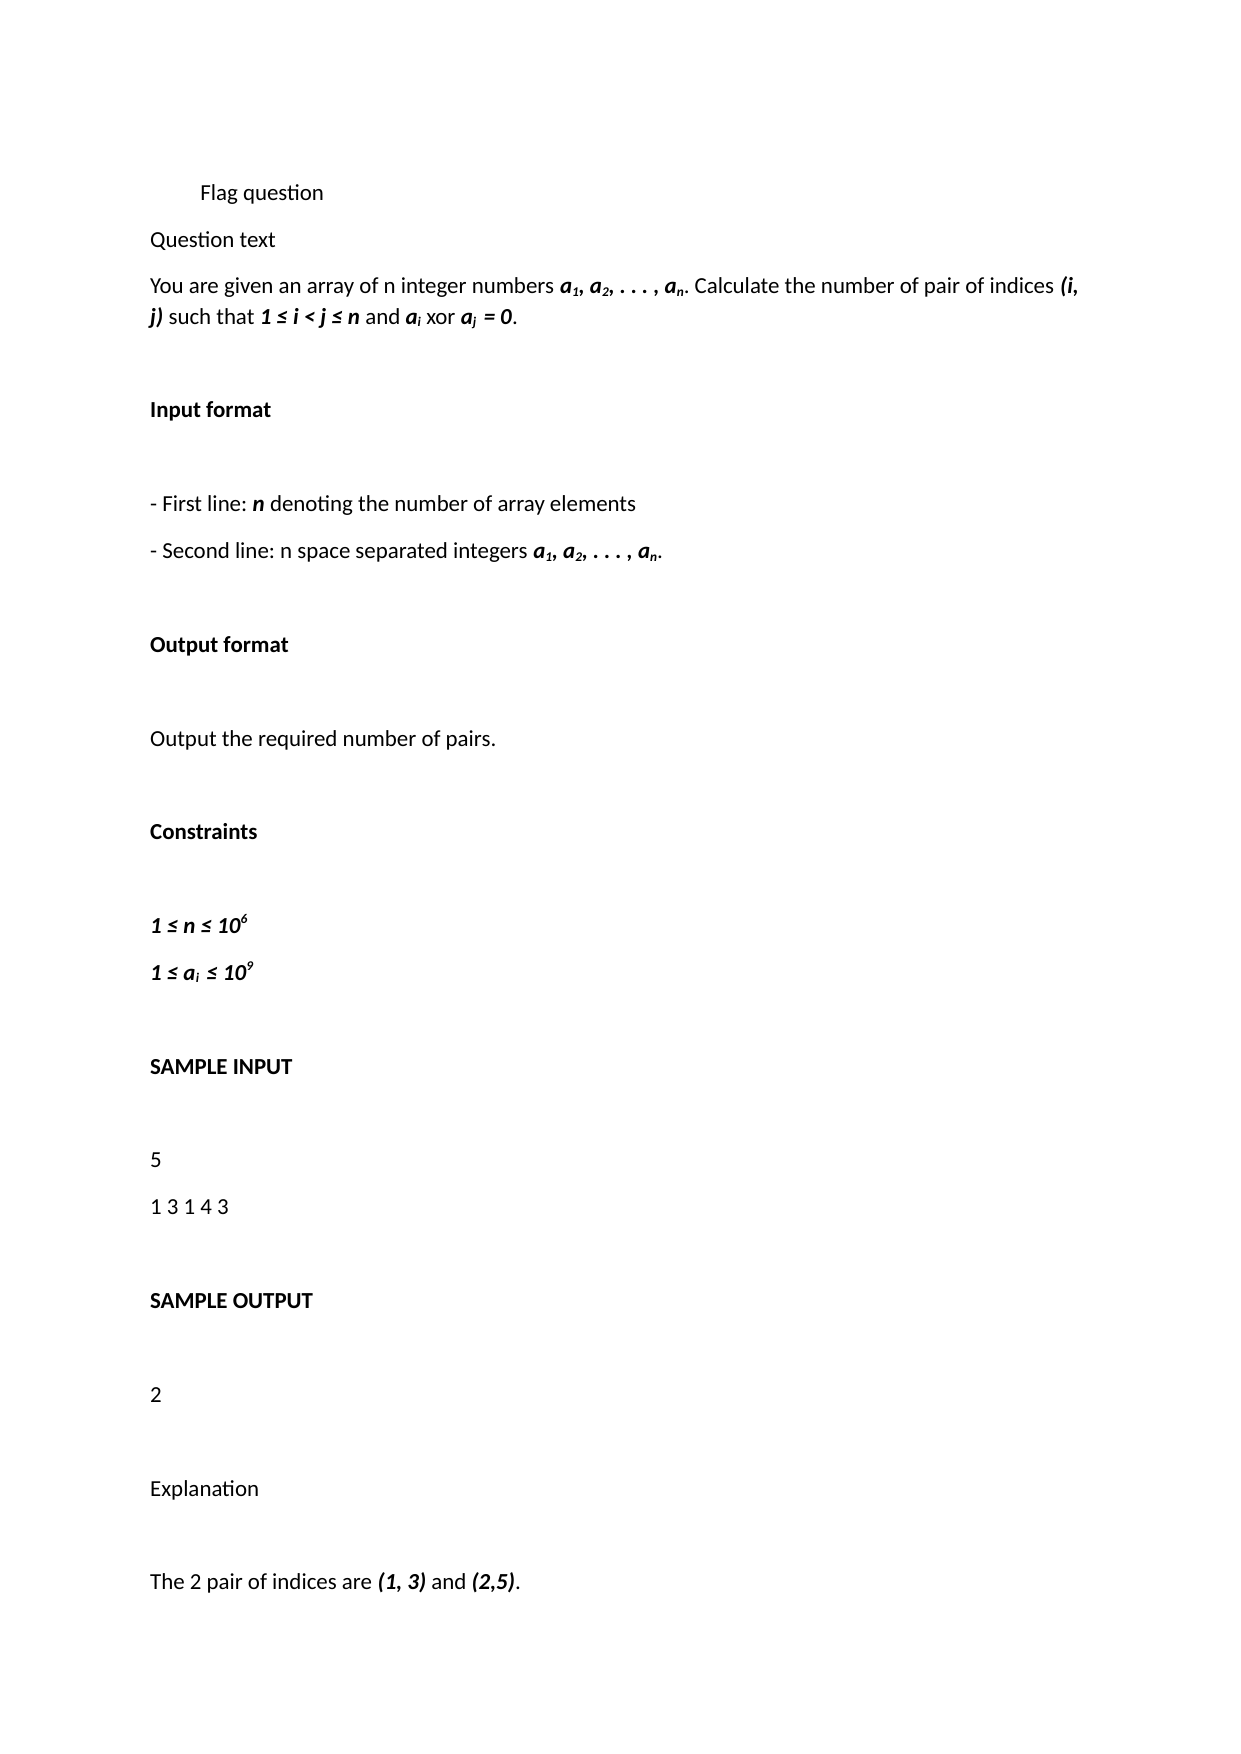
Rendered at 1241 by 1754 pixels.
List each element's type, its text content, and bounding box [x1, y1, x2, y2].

text Output format [150, 630, 1090, 658]
text - Second line: n space separated integers a1, a2, . . . , an. [150, 536, 1090, 564]
text Question text [150, 225, 1090, 253]
text Input format [150, 396, 1090, 423]
text Output the required number of pairs. [150, 724, 1090, 752]
text 2 [150, 1380, 1090, 1408]
text Explanation [150, 1474, 1090, 1502]
text SAMPLE INPUT [150, 1052, 1090, 1080]
text 1 ≤ n ≤ 106 [150, 911, 1090, 939]
text 5 [150, 1146, 1090, 1173]
text Constraints [150, 817, 1090, 845]
text 1 3 1 4 3 [150, 1192, 1090, 1220]
text - First line: n denoting the number of array elements [150, 489, 1090, 517]
text SAMPLE OUTPUT [150, 1286, 1090, 1314]
text 1 ≤ ai ≤ 109 [150, 958, 1090, 986]
text You are given an array of n integer numbers a1, a2, . . . , an. Calculate the number of pair of indices (i, j) such that 1 ≤ i < j ≤ n and ai xor aj = 0. [150, 272, 1090, 330]
text Flag question [150, 150, 1090, 206]
text The 2 pair of indices are (1, 3) and (2,5). [150, 1567, 1090, 1595]
